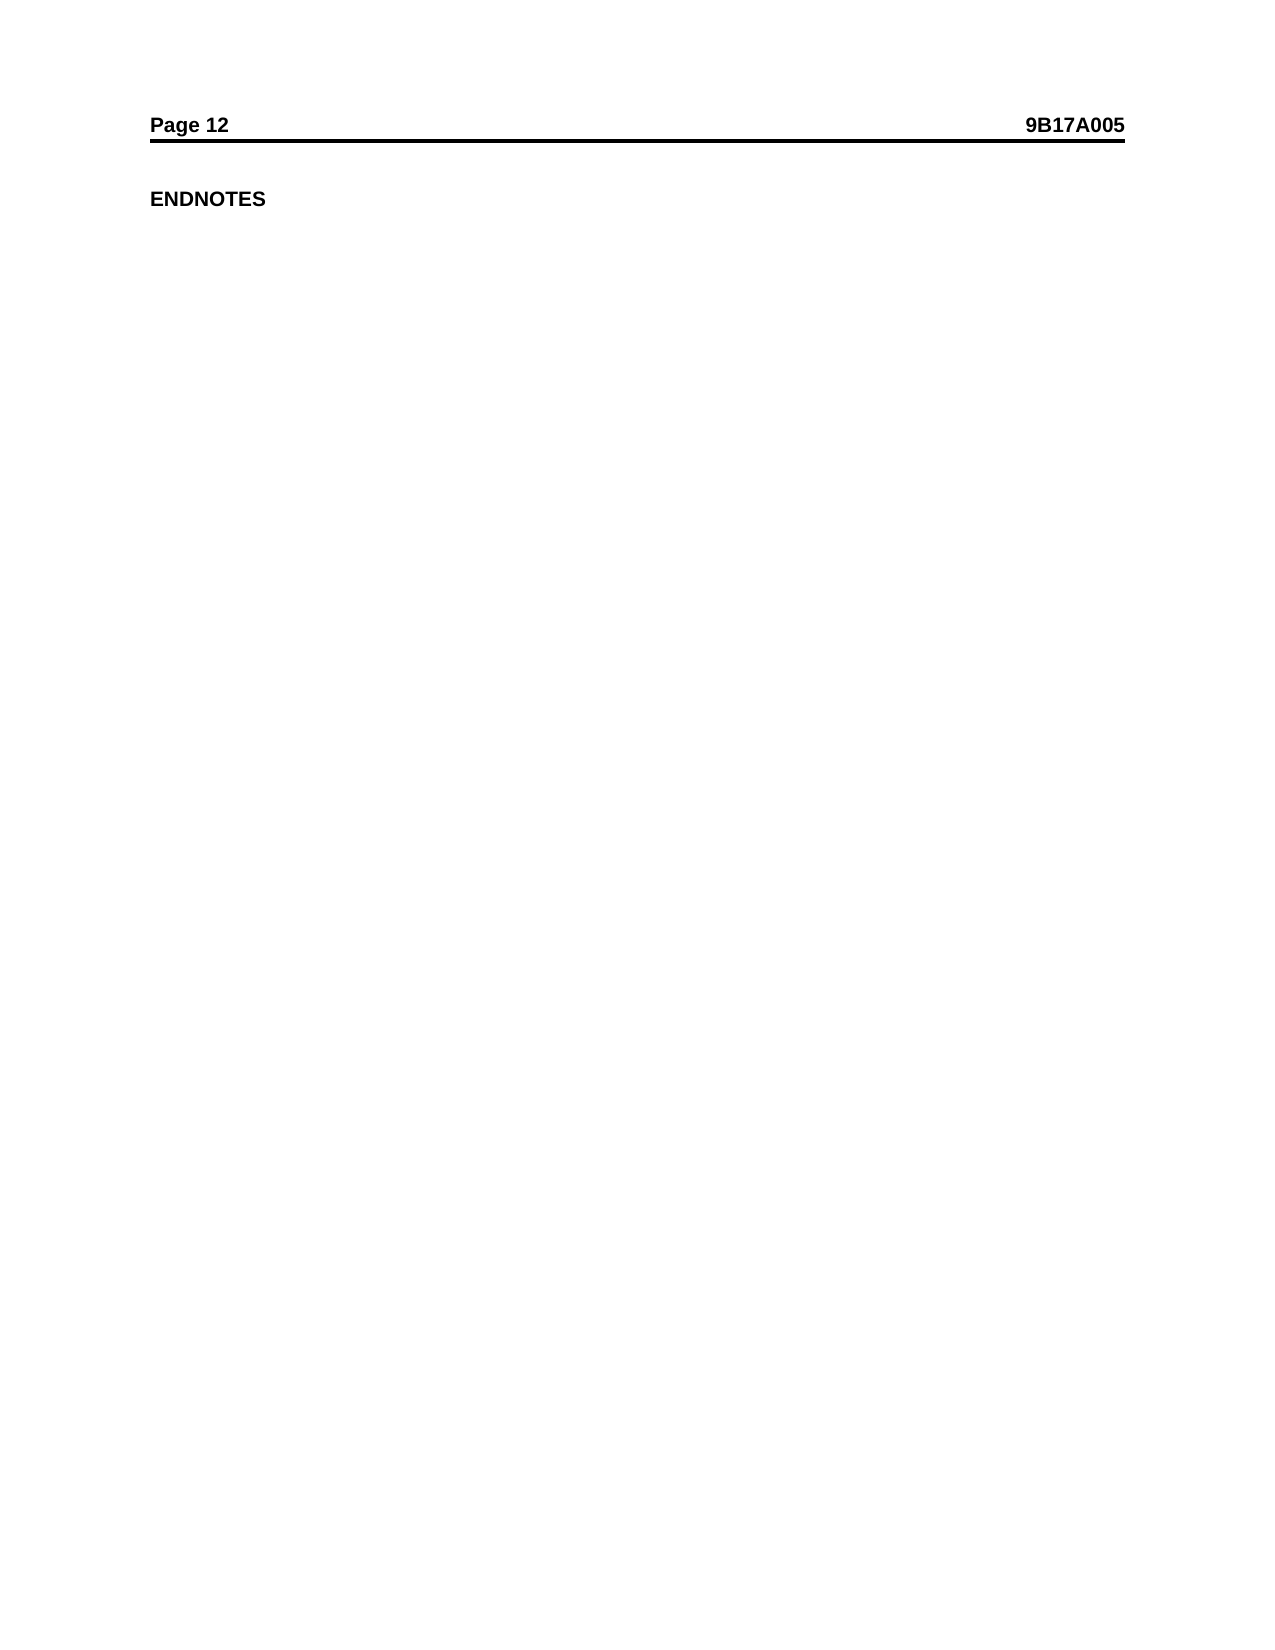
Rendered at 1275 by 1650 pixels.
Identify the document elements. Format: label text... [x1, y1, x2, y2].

text Endnotes [150, 186, 1125, 210]
